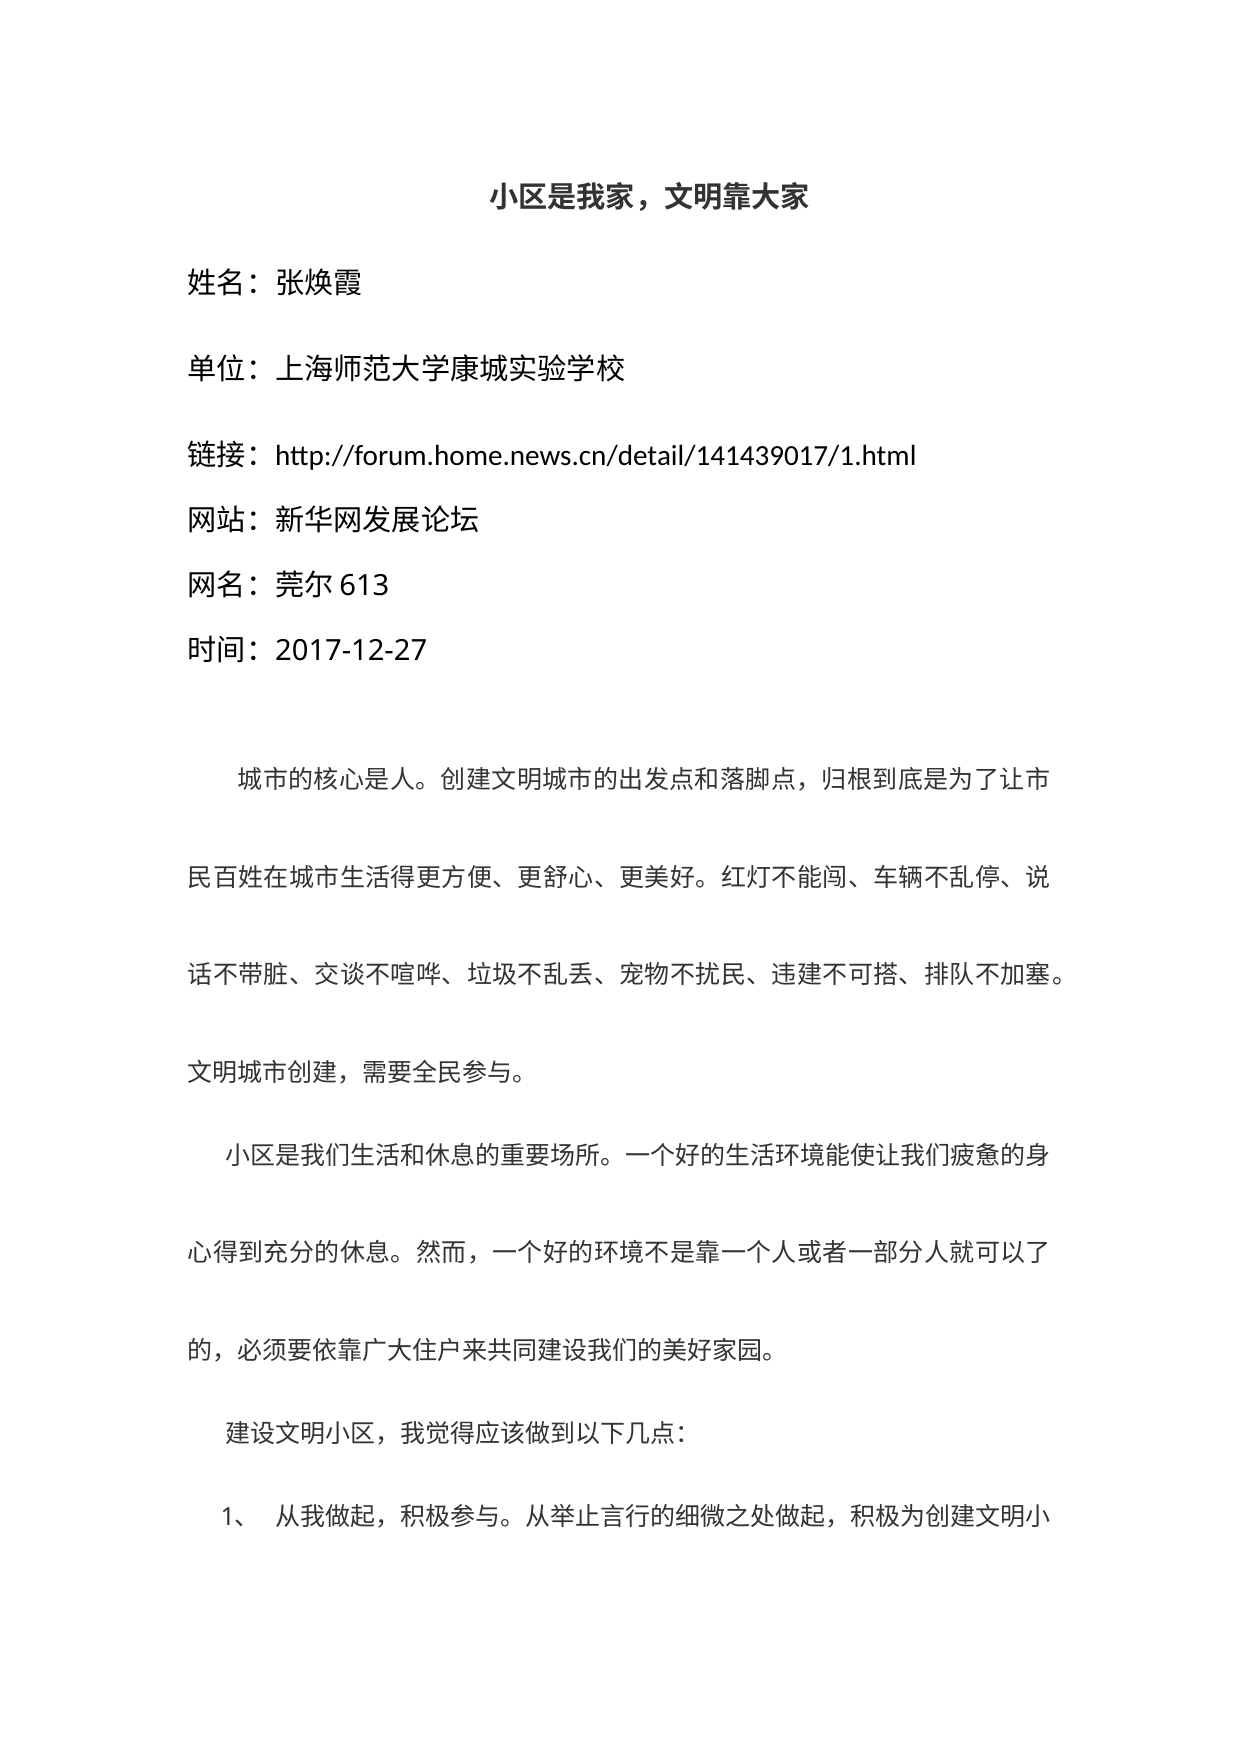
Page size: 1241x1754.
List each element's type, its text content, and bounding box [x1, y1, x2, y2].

text 时间：2017-12-27 [187, 615, 1053, 680]
text 网名：莞尔613 [187, 550, 1053, 615]
text 姓名：张焕霞 [187, 248, 1053, 313]
text 建设文明小区，我觉得应该做到以下几点： [187, 1399, 1053, 1464]
text 链接：http://forum.home.news.cn/detail/141439017/1.html [187, 420, 1053, 485]
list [220, 1482, 1053, 1547]
text 小区是我家，文明靠大家 [187, 162, 1053, 227]
text 小区是我们生活和休息的重要场所。一个好的生活环境能使让我们疲惫的身心得到充分的休息。然而，一个好的环境不是靠一个人或者一部分人就可以了的，必须要依靠广大住户来共同建设我们的美好家园。 [187, 1121, 1053, 1381]
text 单位：上海师范大学康城实验学校 [187, 334, 1053, 399]
text 城市的核心是人。创建文明城市的出发点和落脚点，归根到底是为了让市民百姓在城市生活得更方便、更舒心、更美好。红灯不能闯、车辆不乱停、说话不带脏、交谈不喧哗、垃圾不乱丢、宠物不扰民、违建不可搭、排队不加塞。文明城市创建，需要全民参与。 [187, 745, 1053, 1103]
text 网站：新华网发展论坛 [187, 485, 1053, 550]
